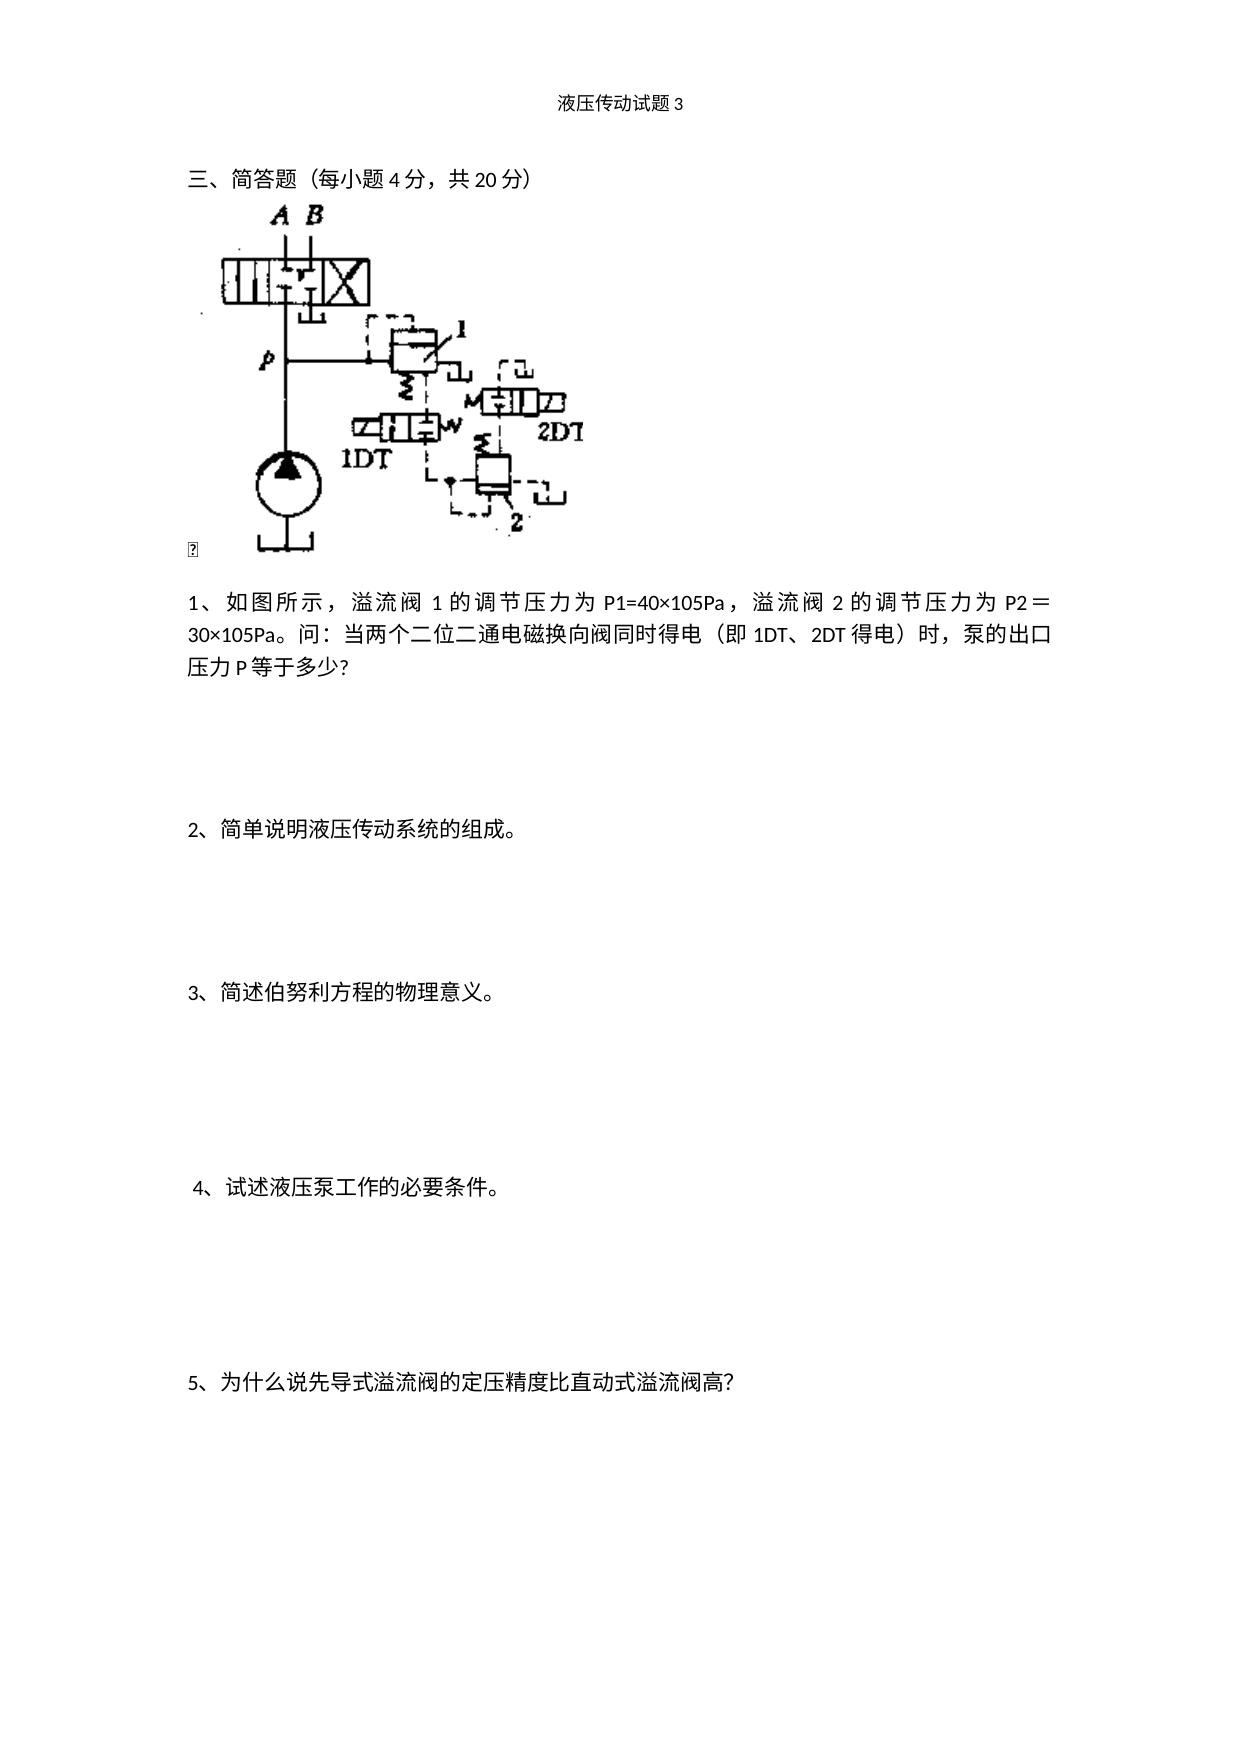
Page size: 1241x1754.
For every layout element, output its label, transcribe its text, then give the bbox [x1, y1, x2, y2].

text 5、为什么说先导式溢流阀的定压精度比直动式溢流阀高？ [187, 1364, 1053, 1397]
text 2、简单说明液压传动系统的组成。 [187, 812, 1053, 844]
text 1、如图所示，溢流阀1的调节压力为P1=40×105Pa，溢流阀2的调节压力为P2＝30×105Pa。问：当两个二位二通电磁换向阀同时得电（即1DT、2DT得电）时，泵的出口压力P等于多少? [187, 584, 1053, 682]
text 三、简答题（每小题4分，共20分） [187, 162, 1053, 194]
list 简述伯努利方程的物理意义。 [187, 974, 1053, 1007]
text 4、试述液压泵工作的必要条件。 [187, 1169, 1053, 1202]
picture [198, 194, 583, 557]
